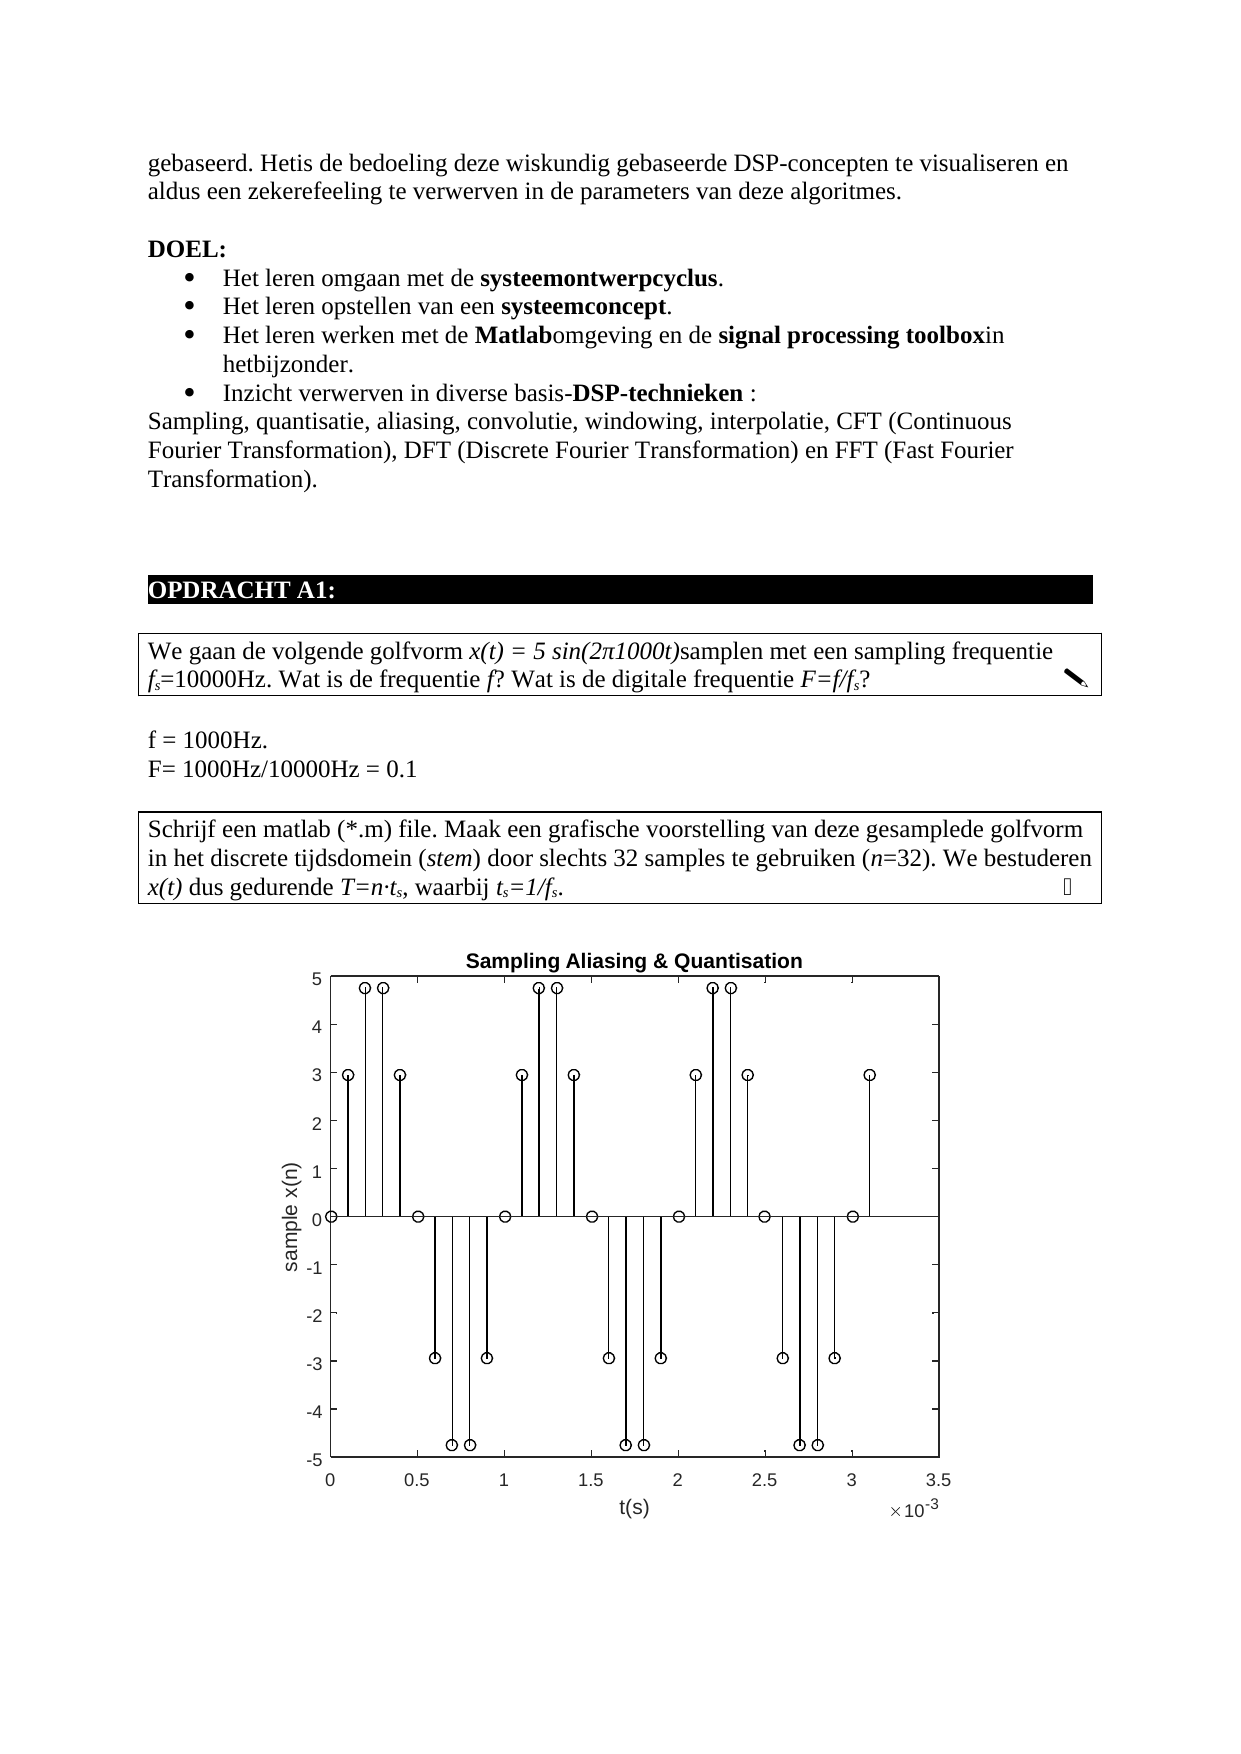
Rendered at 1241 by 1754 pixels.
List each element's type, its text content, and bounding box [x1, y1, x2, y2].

text We gaan de volgende golfvorm x(t) = 5 sin(2π1000t)samplen met een sampling frequentie fs=10000Hz. Wat is de frequentie f? Wat is de digitale frequentie F=f/fs? [139, 634, 1101, 695]
list Het leren werken met de Matlabomgeving en de signal processing toolboxin hetbijzonder. [185, 320, 1093, 378]
text Transformation). [148, 464, 1093, 493]
text Schrijf een matlab (*.m) file. Maak een grafische voorstelling van deze gesamplede golfvorm in het discrete tijdsdomein (stem) door slechts 32 samples te gebruiken (n=32). We bestuderen x(t) dus gedurende T=n∙ts, waarbij ts=1/fs. [139, 813, 1101, 903]
text Fourier Transformation), DFT (Discrete Fourier Transformation) en FFT (Fast Fourier [148, 435, 1093, 464]
list Het leren opstellen van een systeemconcept. [185, 291, 1093, 320]
text f = 1000Hz. [148, 725, 1093, 754]
list Inzicht verwerven in diverse basis-DSP-technieken : [185, 378, 1093, 406]
text DOEL: [148, 234, 1093, 263]
text Sampling, quantisatie, aliasing, convolutie, windowing, interpolatie, CFT (Continuous [148, 406, 1093, 435]
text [148, 148, 1093, 205]
text F= 1000Hz/10000Hz = 0.1 [148, 754, 1093, 783]
list Het leren omgaan met de systeemontwerpcyclus. [185, 263, 1093, 291]
text OPDRACHT A1: [148, 575, 1093, 604]
